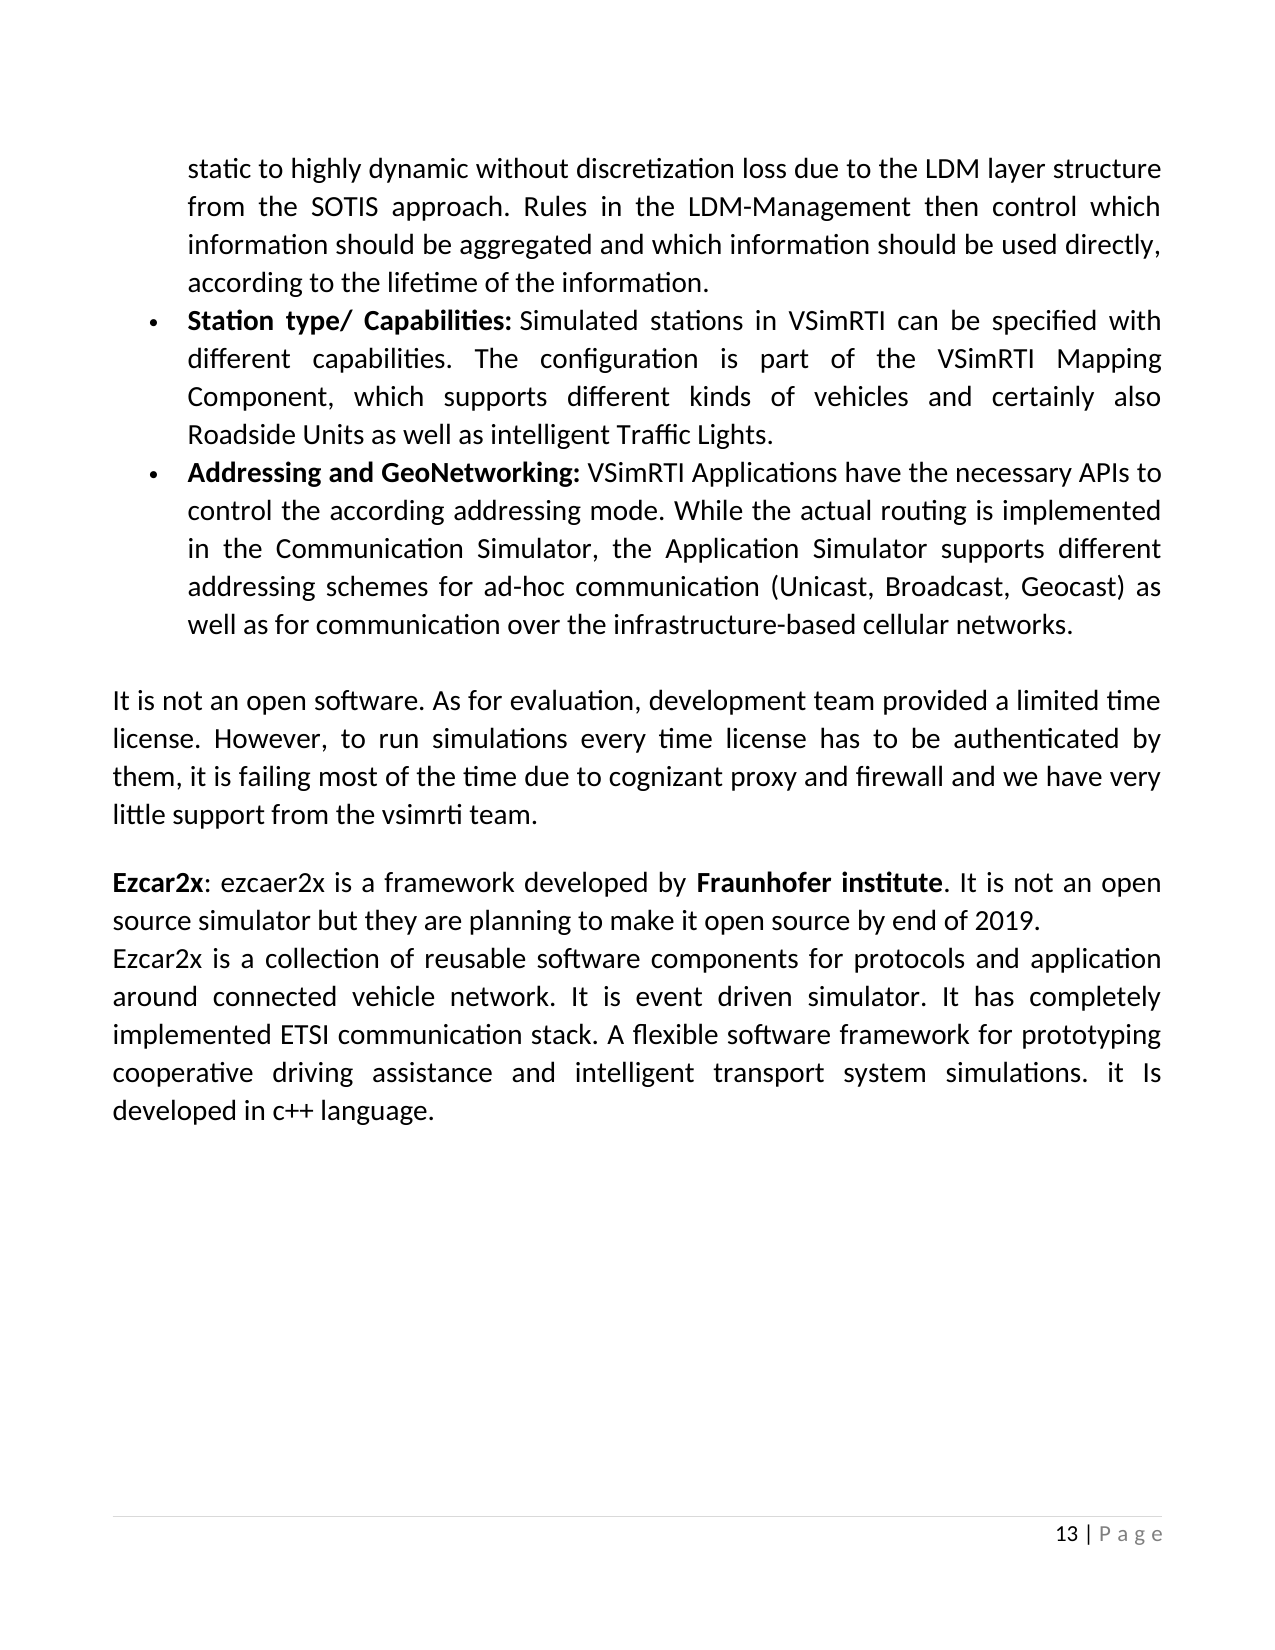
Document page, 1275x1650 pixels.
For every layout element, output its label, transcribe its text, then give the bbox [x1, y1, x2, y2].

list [150, 150, 1162, 300]
text Ezcar2x: ezcaer2x is a framework developed by Fraunhofer institute. It is not an open source simulator but they are planning to make it open source by end of 2019. [112, 864, 1162, 938]
list Addressing and GeoNetworking: VSimRTI Applications have the necessary APIs to control the according addressing mode. While the actual routing is implemented in the Communication Simulator, the Application Simulator supports different addressing schemes for ad-hoc communication (Unicast, Broadcast, Geocast) as well as for communication over the infrastructure-based cellular networks. [150, 454, 1162, 642]
text Ezcar2x is a collection of reusable software components for protocols and application around connected vehicle network. It is event driven simulator. It has completely implemented ETSI communication stack. A flexible software framework for prototyping cooperative driving assistance and intelligent transport system simulations. it Is developed in c++ language. [112, 940, 1162, 1128]
text It is not an open software. As for evaluation, development team provided a limited time license. However, to run simulations every time license has to be authenticated by them, it is failing most of the time due to cognizant proxy and firewall and we have very little support from the vsimrti team. [112, 682, 1162, 832]
list Station type/ Capabilities: Simulated stations in VSimRTI can be specified with different capabilities. The configuration is part of the VSimRTI Mapping Component, which supports different kinds of vehicles and certainly also Roadside Units as well as intelligent Traffic Lights. [150, 302, 1162, 452]
